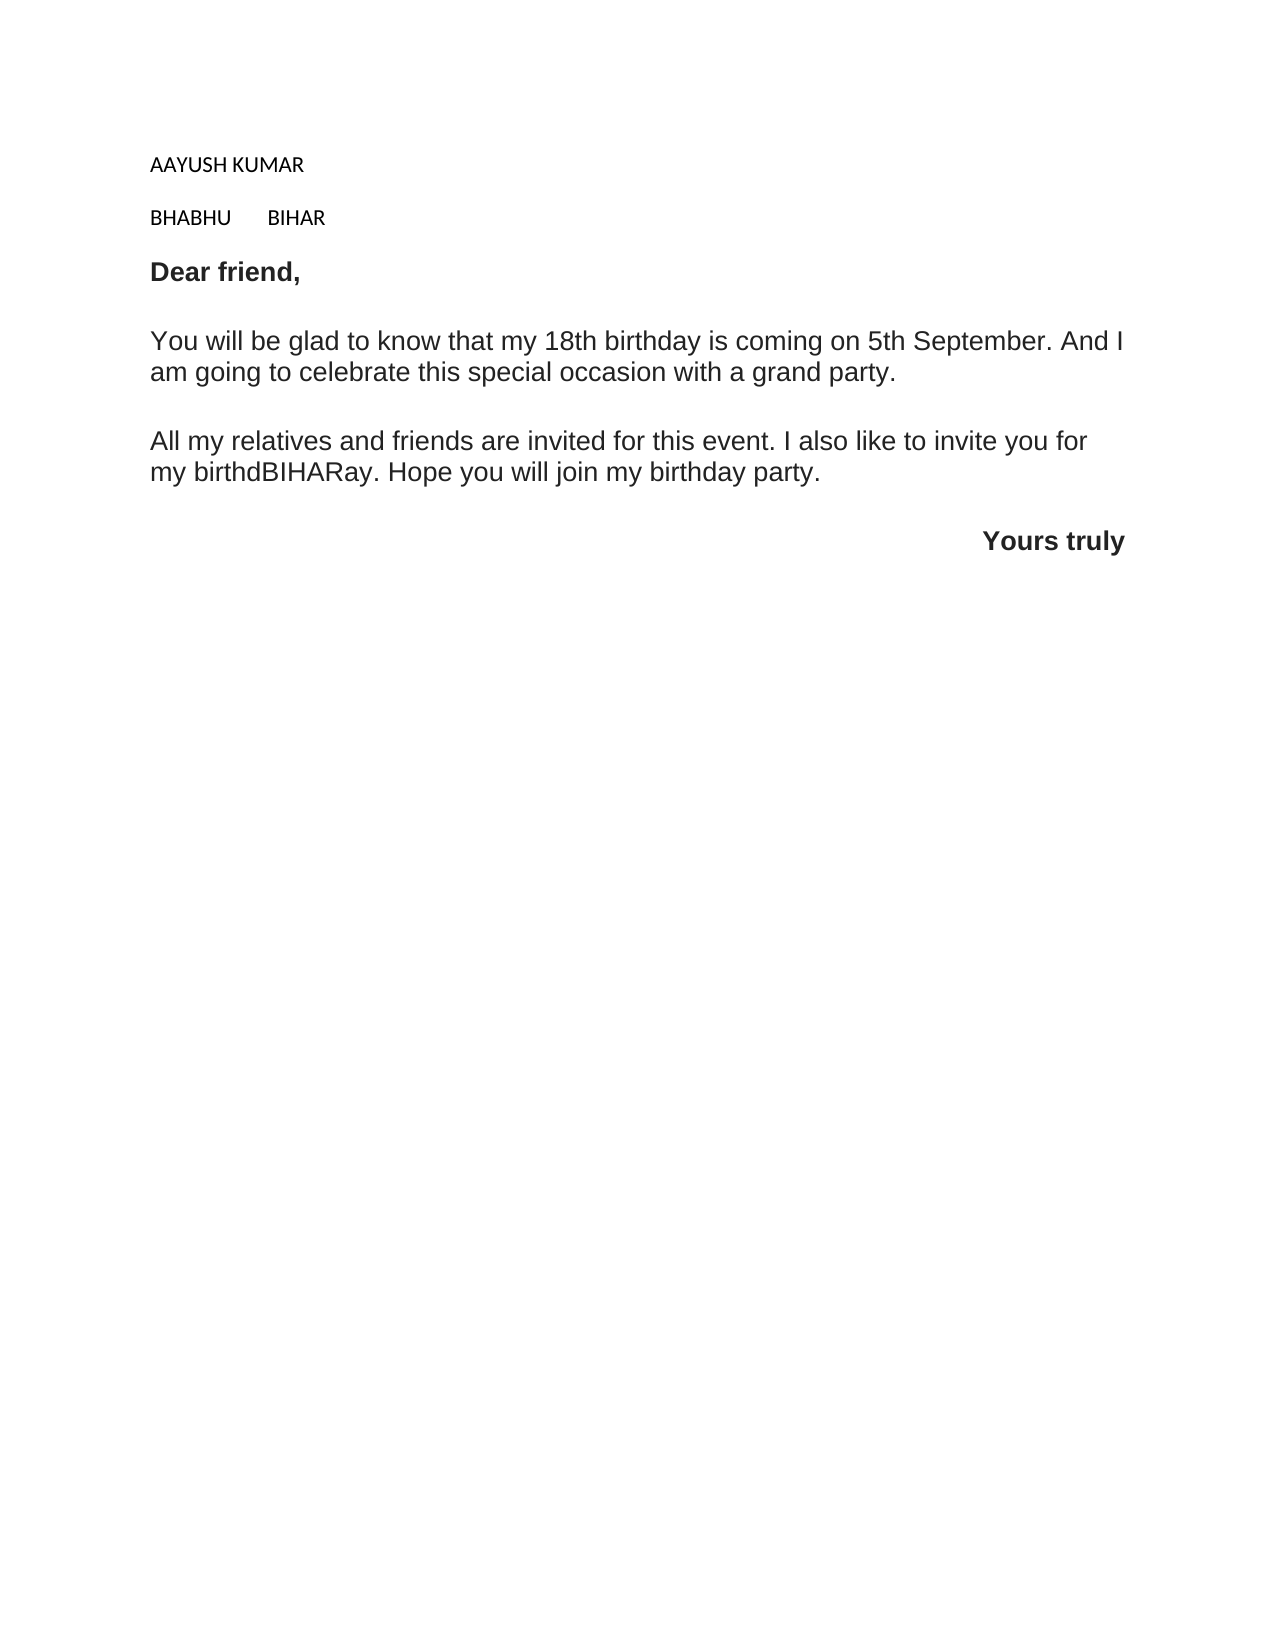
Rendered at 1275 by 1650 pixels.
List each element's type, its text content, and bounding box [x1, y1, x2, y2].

text AAYUSH KUMAR [150, 150, 1125, 178]
text You will be glad to know that my 18th birthday is coming on 5th September. And I am going to celebrate this special occasion with a grand party. [150, 325, 1125, 387]
text All my relatives and friends are invited for this event. I also like to invite you for my birthdBIHARay. Hope you will join my birthday party. [150, 425, 1125, 487]
text Dear friend, [150, 256, 1125, 287]
text Yours truly [150, 525, 1125, 556]
text BHABHU BIHAR [150, 203, 1125, 231]
